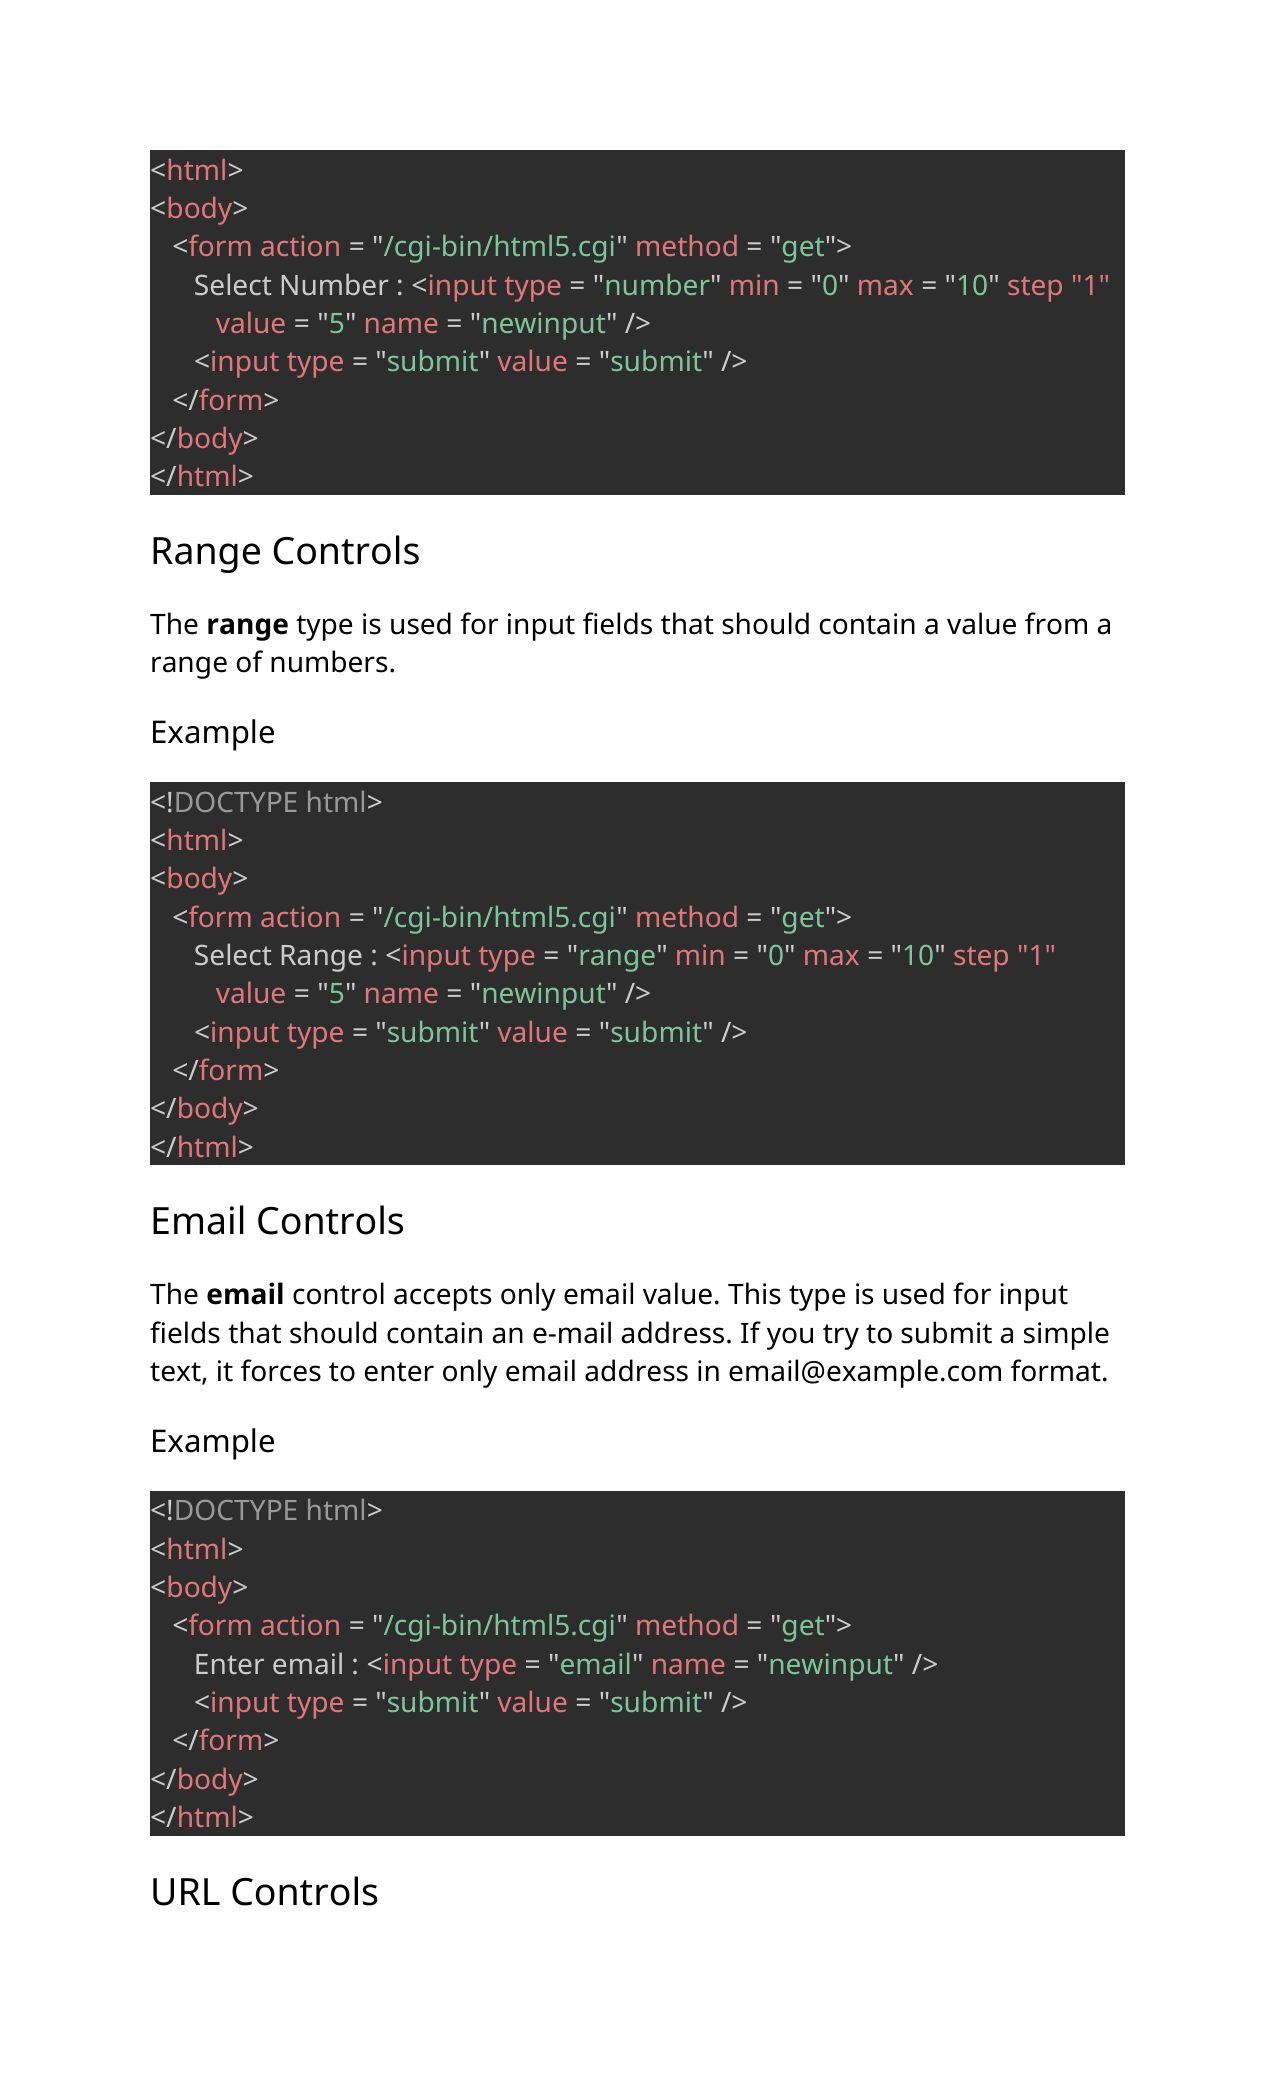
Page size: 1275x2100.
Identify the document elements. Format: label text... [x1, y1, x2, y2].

text </form> [150, 1050, 1125, 1089]
text The email control accepts only email value. This type is used for input fields that should contain an e-mail address. If you try to submit a simple text, it forces to enter only email address in email@example.com format. [150, 1275, 1125, 1390]
text <body> [150, 188, 1125, 227]
text <html> [150, 150, 1125, 188]
text </html> [150, 457, 1125, 495]
subtitle Range Controls [150, 524, 1125, 575]
text </body> [150, 1089, 1125, 1127]
text <body> [150, 1567, 1125, 1606]
text </html> [150, 1127, 1125, 1165]
text </html> [150, 1797, 1125, 1836]
subtitle Example [150, 710, 1125, 753]
text <html> [150, 820, 1125, 859]
text <form action = "/cgi-bin/html5.cgi" method = "get"> [150, 897, 1125, 935]
text <html> [150, 1529, 1125, 1567]
text Select Number : <input type = "number" min = "0" max = "10" step "1" [150, 265, 1125, 303]
text </body> [150, 418, 1125, 457]
text <input type = "submit" value = "submit" /> [150, 1012, 1125, 1050]
text <input type = "submit" value = "submit" /> [150, 342, 1125, 380]
text </form> [150, 380, 1125, 418]
subtitle Email Controls [150, 1194, 1125, 1246]
text <!DOCTYPE html> [150, 1491, 1125, 1529]
text <!DOCTYPE html> [150, 782, 1125, 820]
text value = "5" name = "newinput" /> [150, 303, 1125, 342]
text </form> [150, 1721, 1125, 1759]
text Enter email : <input type = "email" name = "newinput" /> [150, 1644, 1125, 1682]
subtitle Example [150, 1419, 1125, 1461]
text <input type = "submit" value = "submit" /> [150, 1682, 1125, 1721]
text Select Range : <input type = "range" min = "0" max = "10" step "1" [150, 935, 1125, 974]
text value = "5" name = "newinput" /> [150, 974, 1125, 1012]
text The range type is used for input fields that should contain a value from a range of numbers. [150, 604, 1125, 681]
text </body> [150, 1759, 1125, 1797]
subtitle URL Controls [150, 1865, 1125, 1916]
text <body> [150, 859, 1125, 897]
text <form action = "/cgi-bin/html5.cgi" method = "get"> [150, 227, 1125, 265]
text <form action = "/cgi-bin/html5.cgi" method = "get"> [150, 1606, 1125, 1644]
